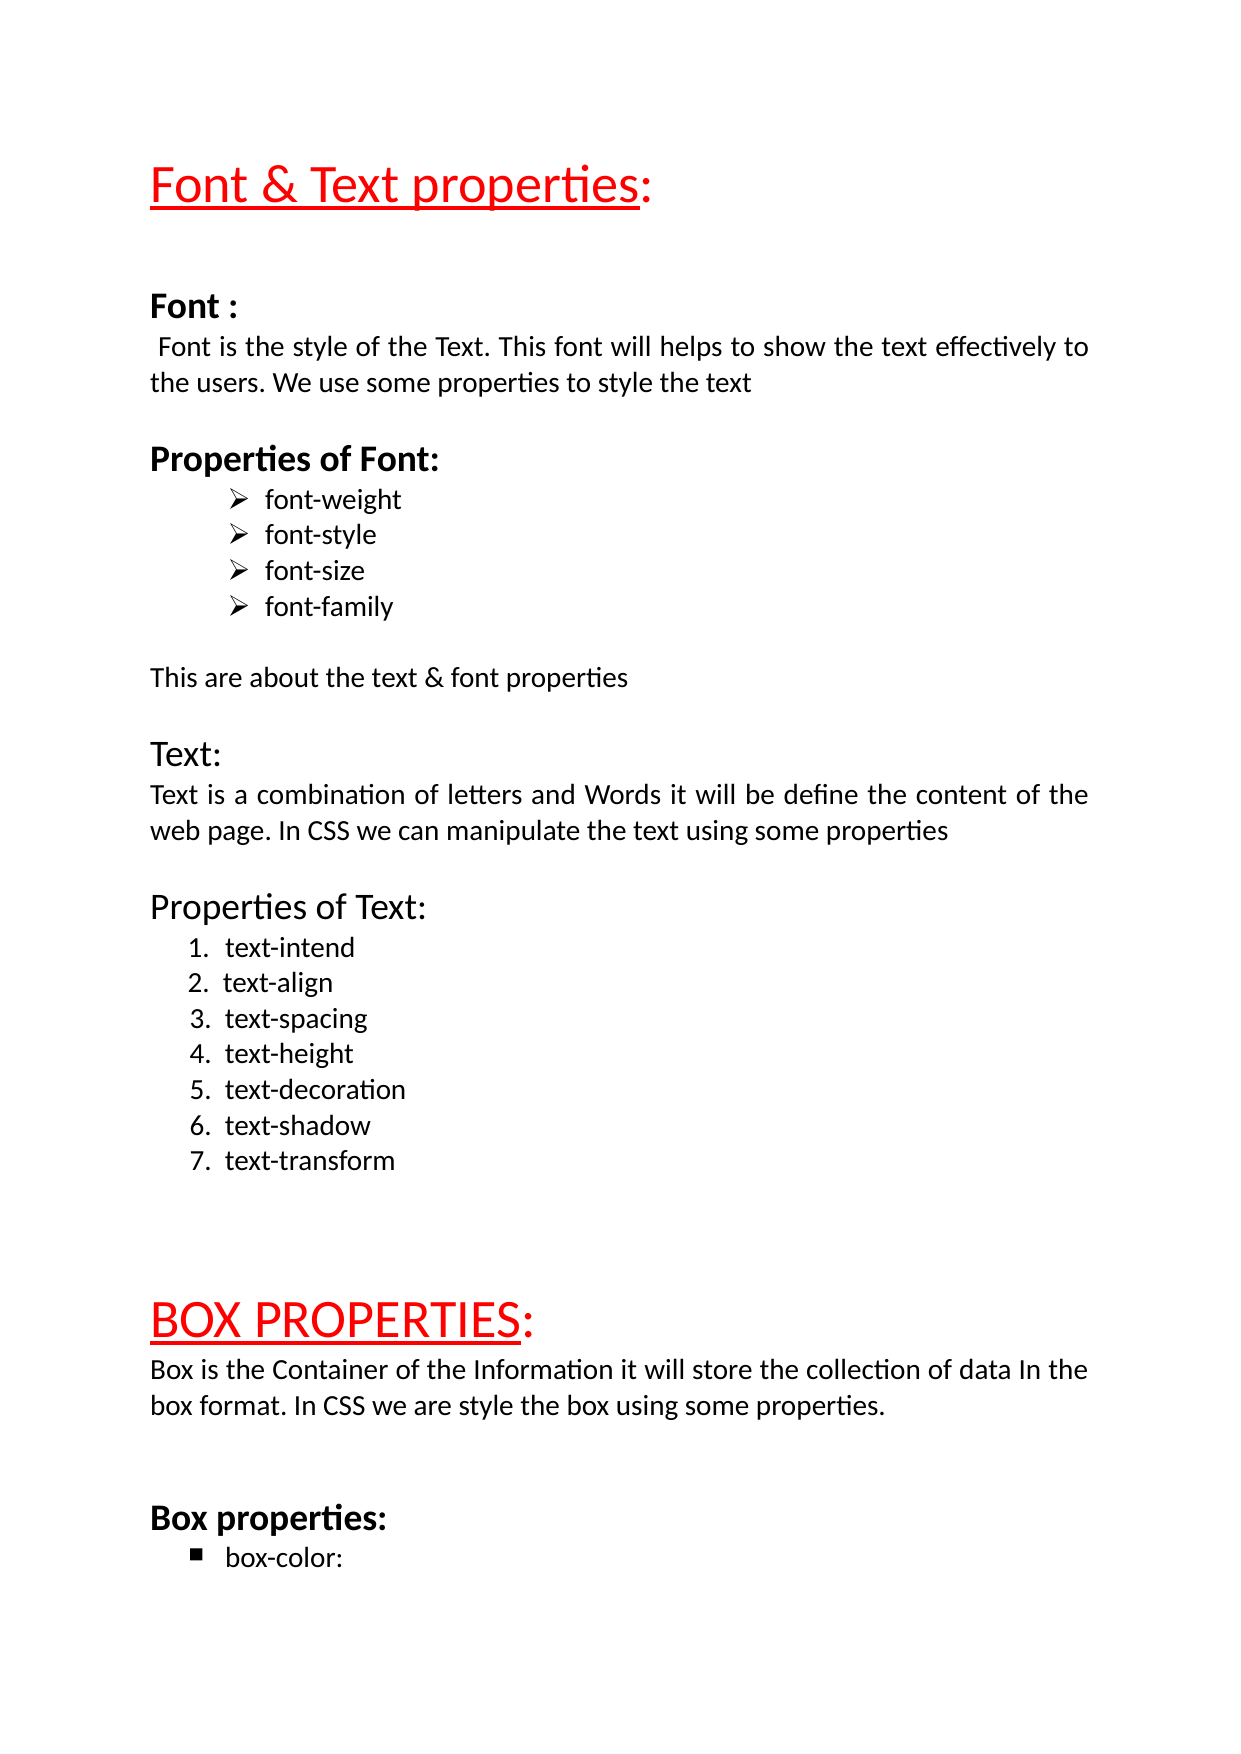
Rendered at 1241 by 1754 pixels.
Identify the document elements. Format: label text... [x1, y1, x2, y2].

text Font : [150, 282, 1090, 328]
text 2. text-align [187, 964, 1090, 1000]
text Properties of Text: [150, 883, 1090, 929]
list font-family [227, 588, 1090, 623]
list font-size [227, 552, 1090, 588]
text Font & Text properties: [150, 150, 1090, 216]
text Text: [150, 730, 1090, 776]
text 3. text-spacing [150, 1000, 1090, 1036]
text 5. text-decoration [150, 1071, 1090, 1107]
text 6. text-shadow [150, 1107, 1090, 1142]
list font-style [227, 516, 1090, 552]
text Box is the Container of the Information it will store the collection of data In the box format. In CSS we are style the box using some properties. [150, 1351, 1090, 1422]
text This are about the text & font properties [150, 659, 1090, 694]
list font-weight [227, 481, 1090, 516]
text Box properties: [150, 1494, 1090, 1539]
text Font is the style of the Text. This font will helps to show the text effectively to the users. We use some properties to style the text [150, 328, 1090, 399]
list text-intend [187, 929, 1090, 964]
list box-color: [187, 1539, 1090, 1576]
text 7. text-transform [150, 1142, 1090, 1178]
text 4. text-height [150, 1036, 1090, 1071]
text Text is a combination of letters and Words it will be define the content of the web page. In CSS we can manipulate the text using some properties [150, 776, 1090, 847]
text Properties of Font: [150, 435, 1090, 481]
text BOX PROPERTIES: [150, 1285, 1090, 1351]
